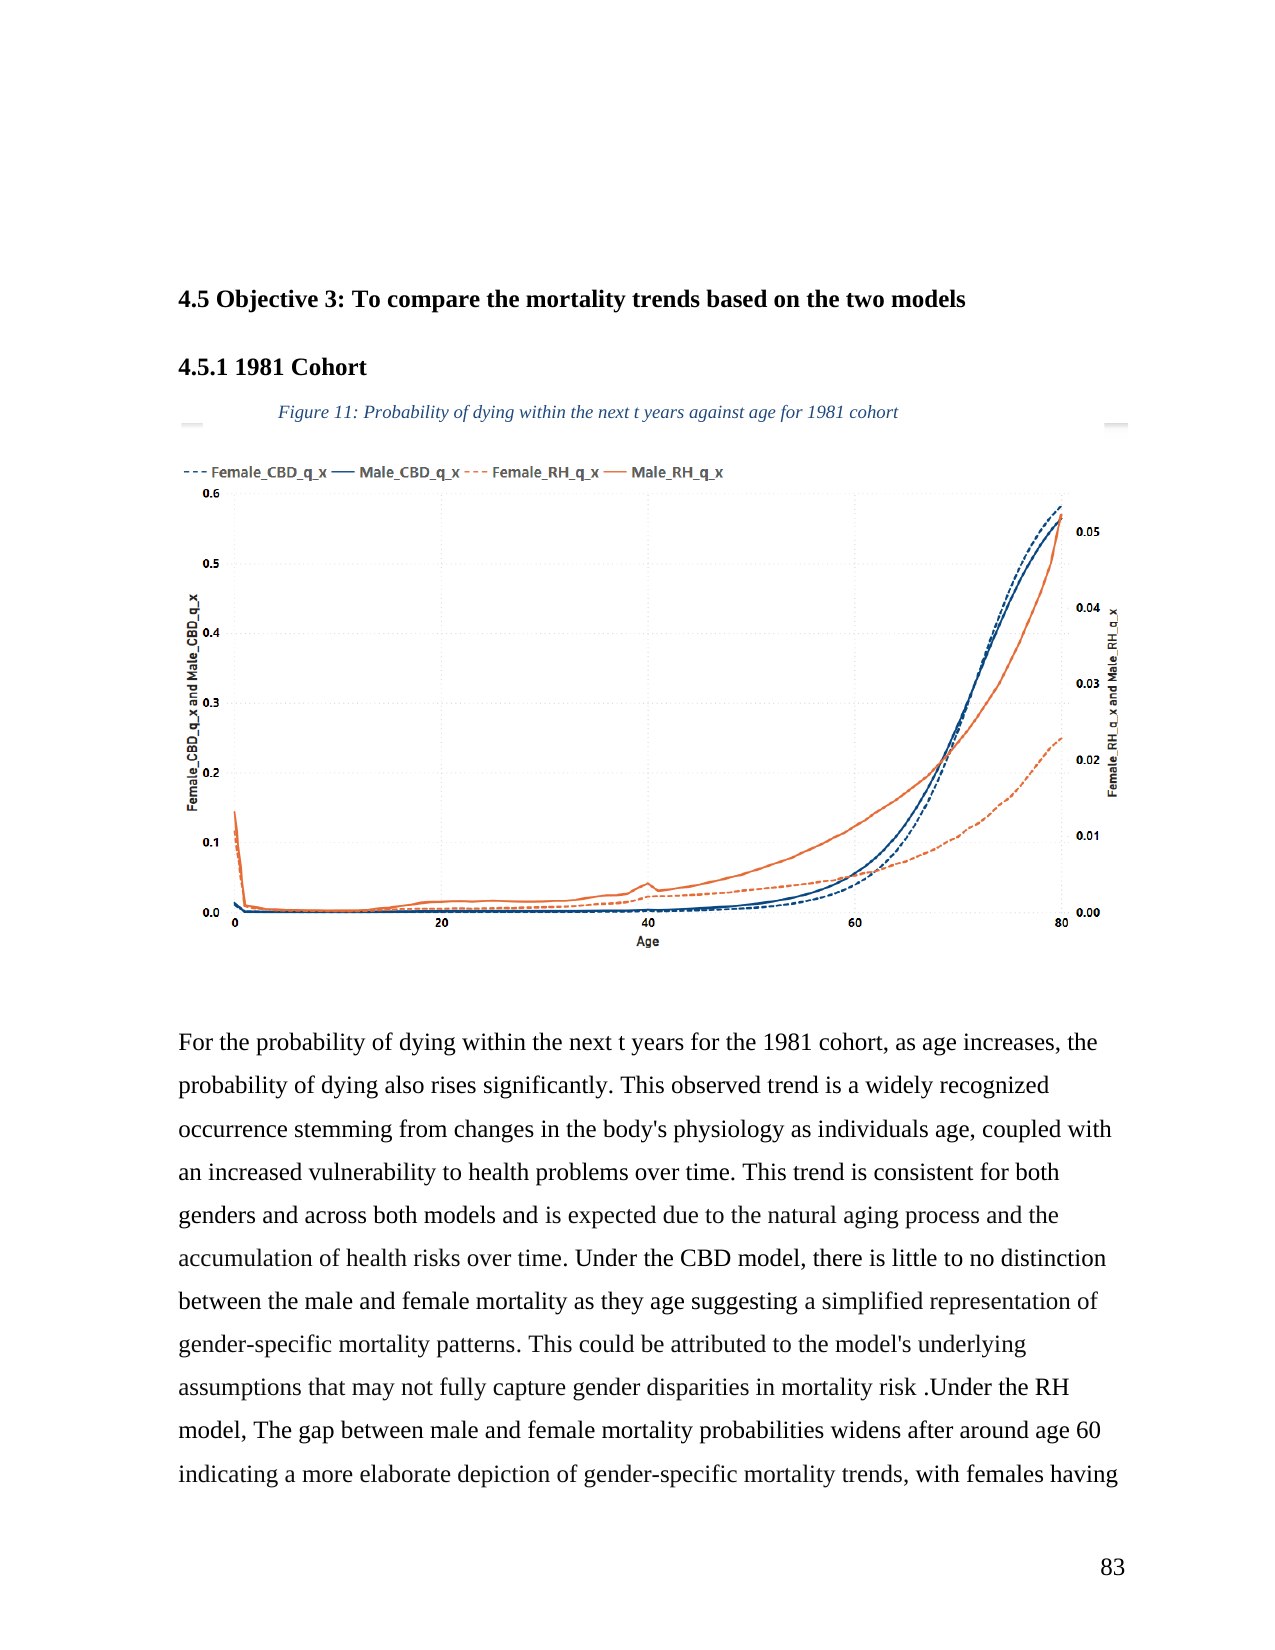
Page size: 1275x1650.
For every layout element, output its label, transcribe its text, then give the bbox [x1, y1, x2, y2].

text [178, 421, 1125, 1487]
subtitle 4.5 Objective 3: To compare the mortality trends based on the two models [178, 284, 1125, 313]
subtitle 4.5.1 1981 Cohort [178, 352, 1125, 381]
picture [181, 423, 1129, 955]
